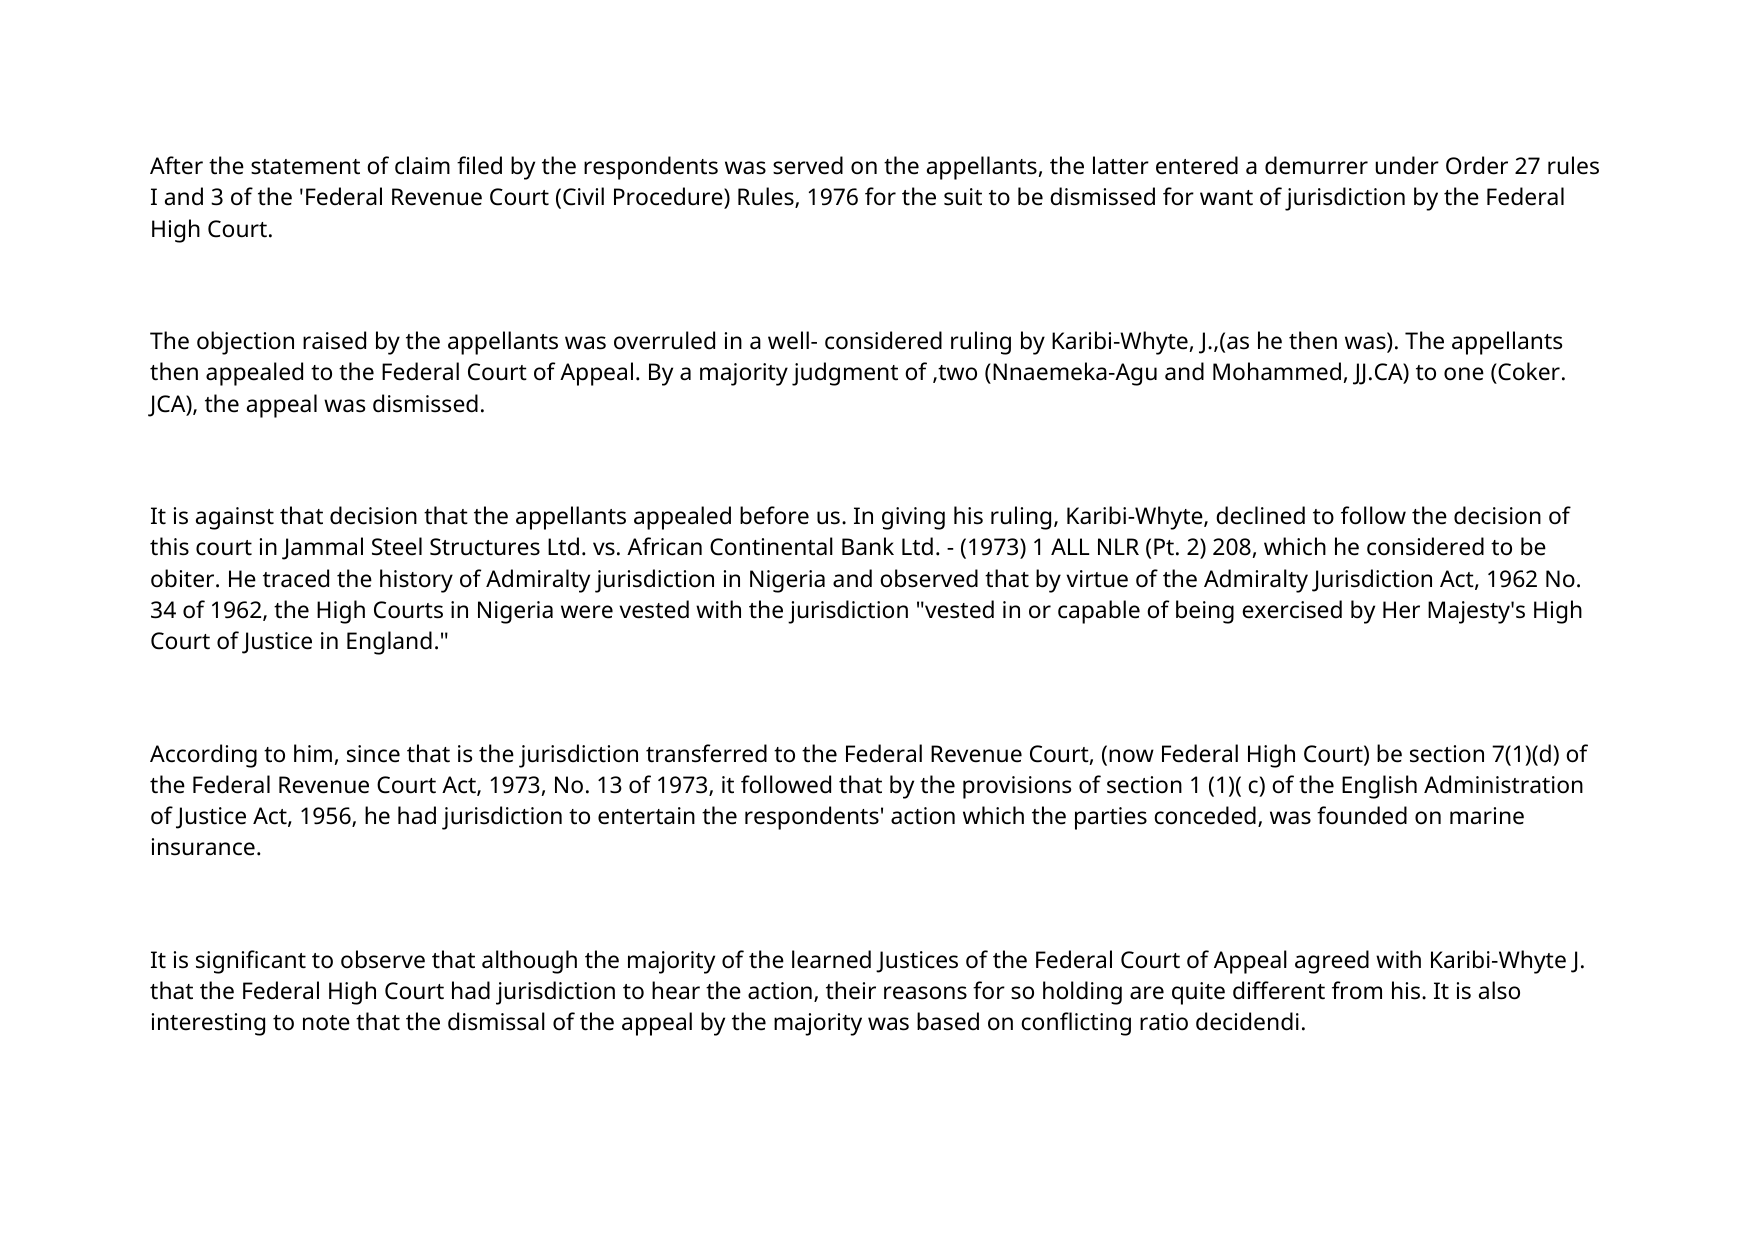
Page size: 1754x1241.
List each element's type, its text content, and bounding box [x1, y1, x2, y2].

text The objection raised by the appellants was overruled in a well- considered ruling by Karibi-Whyte, J.,(as he then was). The appellants then appealed to the Federal Court of Appeal. By a majority judgment of ,two (Nnaemeka-Agu and Mohammed, JJ.CA) to one (Coker. JCA), the appeal was dismissed. [150, 325, 1604, 419]
text It is against that decision that the appellants appealed before us. In giving his ruling, Karibi-Whyte, declined to follow the decision of this court in Jammal Steel Structures Ltd. vs. African Continental Bank Ltd. - (1973) 1 ALL NLR (Pt. 2) 208, which he considered to be obiter. He traced the history of Admiralty jurisdiction in Nigeria and observed that by virtue of the Admiralty Jurisdiction Act, 1962 No. 34 of 1962, the High Courts in Nigeria were vested with the jurisdiction "vested in or capable of being exercised by Her Majesty's High Court of Justice in England." [150, 500, 1604, 656]
text According to him, since that is the jurisdiction transferred to the Federal Revenue Court, (now Federal High Court) be section 7(1)(d) of the Federal Revenue Court Act, 1973, No. 13 of 1973, it followed that by the provisions of section 1 (1)( c) of the English Administration of Justice Act, 1956, he had jurisdiction to entertain the respondents' action which the parties conceded, was founded on marine insurance. [150, 737, 1604, 862]
text It is significant to observe that although the majority of the learned Justices of the Federal Court of Appeal agreed with Karibi-Whyte J. that the Federal High Court had jurisdiction to hear the action, their reasons for so holding are quite different from his. It is also interesting to note that the dismissal of the appeal by the majority was based on conflicting ratio decidendi. [150, 944, 1604, 1037]
text After the statement of claim filed by the respondents was served on the appellants, the latter entered a demurrer under Order 27 rules I and 3 of the 'Federal Revenue Court (Civil Procedure) Rules, 1976 for the suit to be dismissed for want of jurisdiction by the Federal High Court. [150, 150, 1604, 244]
